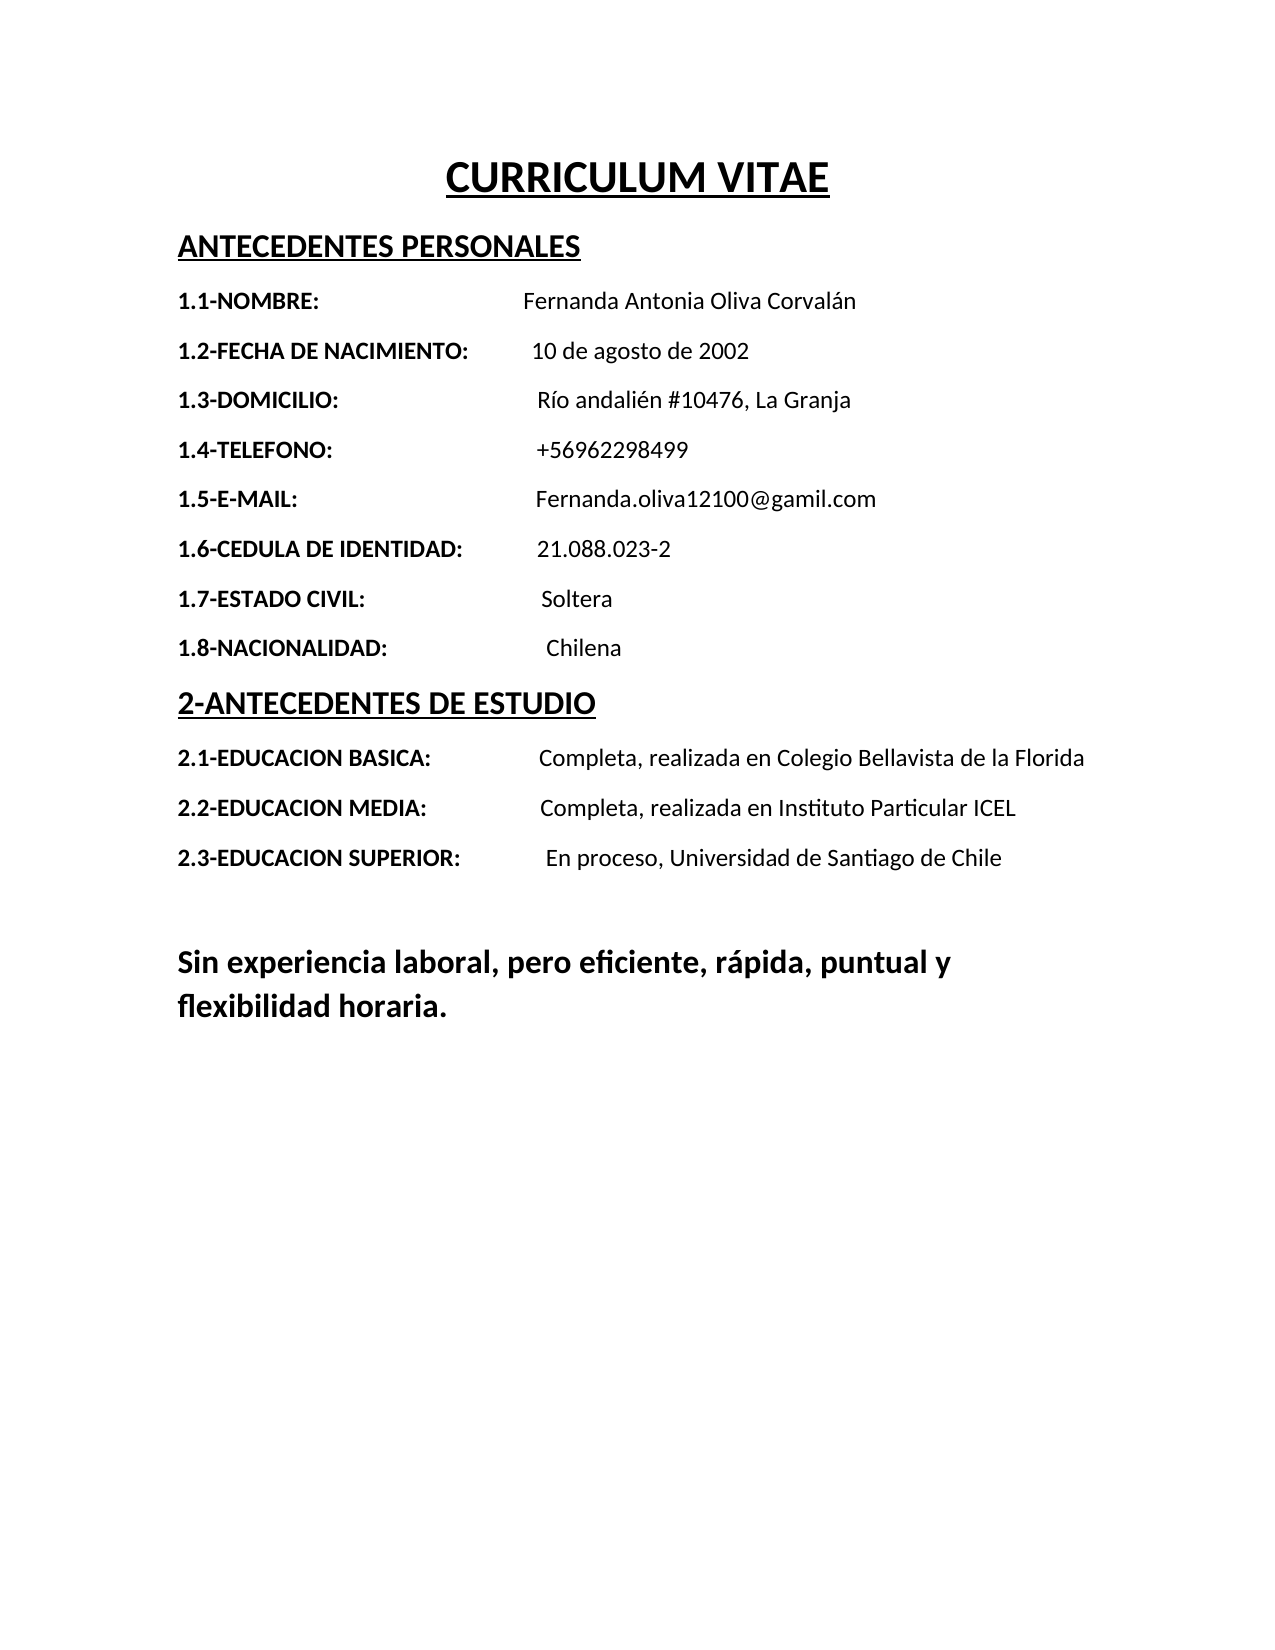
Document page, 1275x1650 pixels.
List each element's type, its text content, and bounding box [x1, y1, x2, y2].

text Sin experiencia laboral, pero eficiente, rápida, puntual y flexibilidad horaria. [177, 941, 1098, 1026]
text 1.7-ESTADO CIVIL: Soltera [177, 583, 1098, 613]
text 1.5-E-MAIL: Fernanda.oliva12100@gamil.com [177, 483, 1098, 514]
text 2-ANTECEDENTES DE ESTUDIO [177, 682, 1098, 723]
text 1.1-NOMBRE: Fernanda Antonia Oliva Corvalán [177, 285, 1098, 316]
text 1.8-NACIONALIDAD: Chilena [177, 632, 1098, 663]
text 1.2-FECHA DE NACIMIENTO: 10 de agosto de 2002 [177, 335, 1098, 365]
text 2.3-EDUCACION SUPERIOR: En proceso, Universidad de Santiago de Chile [177, 842, 1098, 872]
text 1.4-TELEFONO: +56962298499 [177, 434, 1098, 464]
text CURRICULUM VITAE [177, 148, 1098, 203]
text 2.2-EDUCACION MEDIA: Completa, realizada en Instituto Particular ICEL [177, 792, 1098, 823]
text 1.3-DOMICILIO: Río andalién #10476, La Granja [177, 384, 1098, 415]
text 2.1-EDUCACION BASICA: Completa, realizada en Colegio Bellavista de la Florida [177, 742, 1098, 773]
text ANTECEDENTES PERSONALES [177, 224, 1098, 265]
text 1.6-CEDULA DE IDENTIDAD: 21.088.023-2 [177, 533, 1098, 564]
